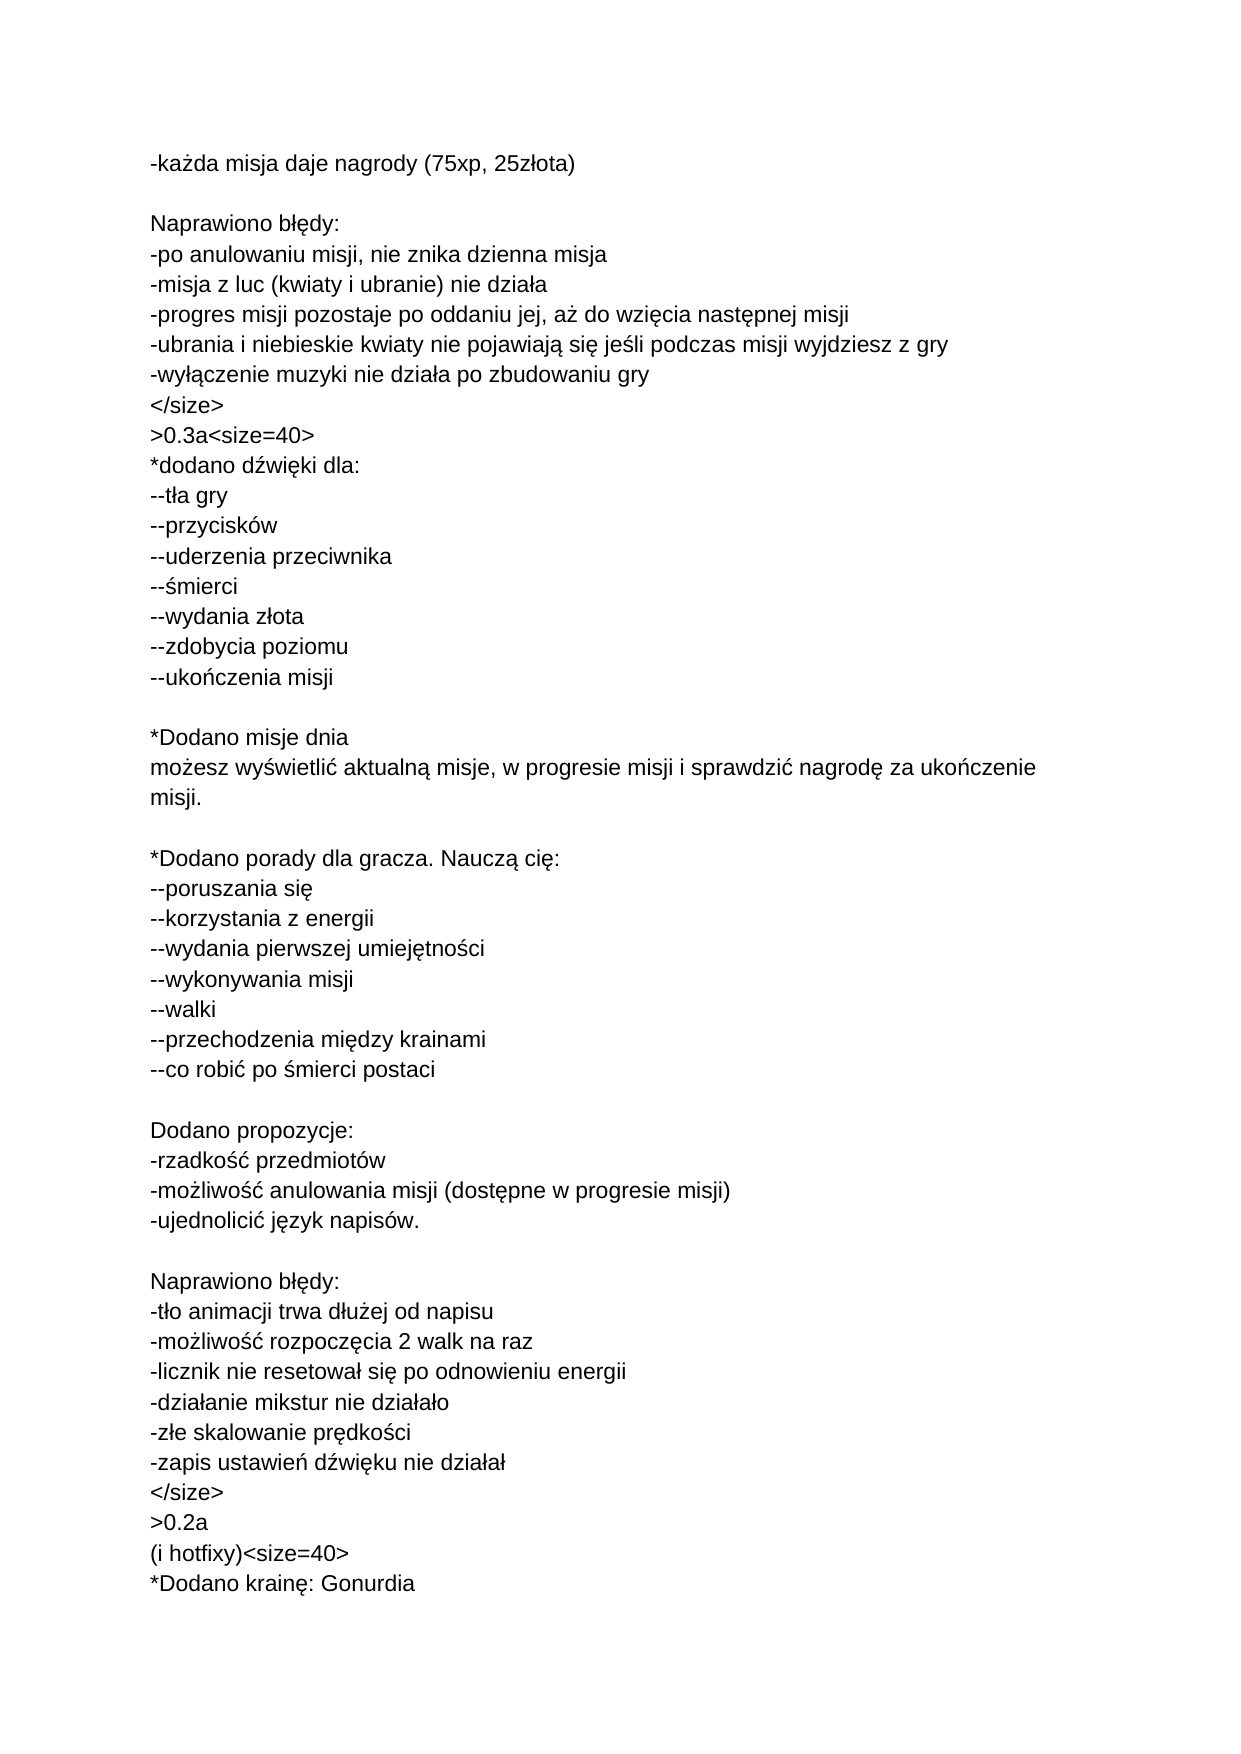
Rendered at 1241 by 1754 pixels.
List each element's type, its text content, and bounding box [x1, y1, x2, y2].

text --wydania pierwszej umiejętności [150, 935, 1090, 962]
text -po anulowaniu misji, nie znika dzienna misja [150, 241, 1090, 267]
text --walki [150, 996, 1090, 1022]
text >0.3a<size=40> [150, 422, 1090, 448]
text --zdobycia poziomu [150, 633, 1090, 660]
text *Dodano porady dla gracza. Nauczą cię: [150, 845, 1090, 871]
text -każda misja daje nagrody (75xp, 25złota) [150, 150, 1090, 176]
text -rzadkość przedmiotów [150, 1147, 1090, 1173]
text *Dodano misje dnia [150, 724, 1090, 750]
text -zapis ustawień dźwięku nie działał [150, 1449, 1090, 1475]
text -misja z luc (kwiaty i ubranie) nie działa [150, 271, 1090, 297]
text (i hotfixy)<size=40> [150, 1539, 1090, 1566]
text --poruszania się [150, 875, 1090, 901]
text -złe skalowanie prędkości [150, 1419, 1090, 1445]
text --wydania złota [150, 603, 1090, 629]
text *dodano dźwięki dla: [150, 452, 1090, 478]
text </size> [150, 1479, 1090, 1506]
text *Dodano krainę: Gonurdia [150, 1570, 1090, 1596]
text --śmierci [150, 573, 1090, 599]
text -progres misji pozostaje po oddaniu jej, aż do wzięcia następnej misji [150, 301, 1090, 327]
text --co robić po śmierci postaci [150, 1056, 1090, 1083]
text możesz wyświetlić aktualną misje, w progresie misji i sprawdzić nagrodę za ukończenie misji. [150, 754, 1090, 811]
text --uderzenia przeciwnika [150, 543, 1090, 569]
text -możliwość anulowania misji (dostępne w progresie misji) [150, 1177, 1090, 1203]
text -ubrania i niebieskie kwiaty nie pojawiają się jeśli podczas misji wyjdziesz z gry [150, 331, 1090, 358]
text --przechodzenia między krainami [150, 1026, 1090, 1052]
text -możliwość rozpoczęcia 2 walk na raz [150, 1328, 1090, 1354]
text Naprawiono błędy: [150, 210, 1090, 237]
text -działanie mikstur nie działało [150, 1388, 1090, 1415]
text -ujednolicić język napisów. [150, 1207, 1090, 1234]
text </size> [150, 392, 1090, 418]
text Dodano propozycje: [150, 1117, 1090, 1143]
text >0.2a [150, 1509, 1090, 1536]
text --wykonywania misji [150, 966, 1090, 992]
text --ukończenia misji [150, 663, 1090, 690]
text --tła gry [150, 482, 1090, 509]
text --korzystania z energii [150, 905, 1090, 932]
text -wyłączenie muzyki nie działa po zbudowaniu gry [150, 361, 1090, 388]
text Naprawiono błędy: [150, 1268, 1090, 1294]
text -licznik nie resetował się po odnowieniu energii [150, 1358, 1090, 1385]
text -tło animacji trwa dłużej od napisu [150, 1298, 1090, 1324]
text --przycisków [150, 512, 1090, 539]
